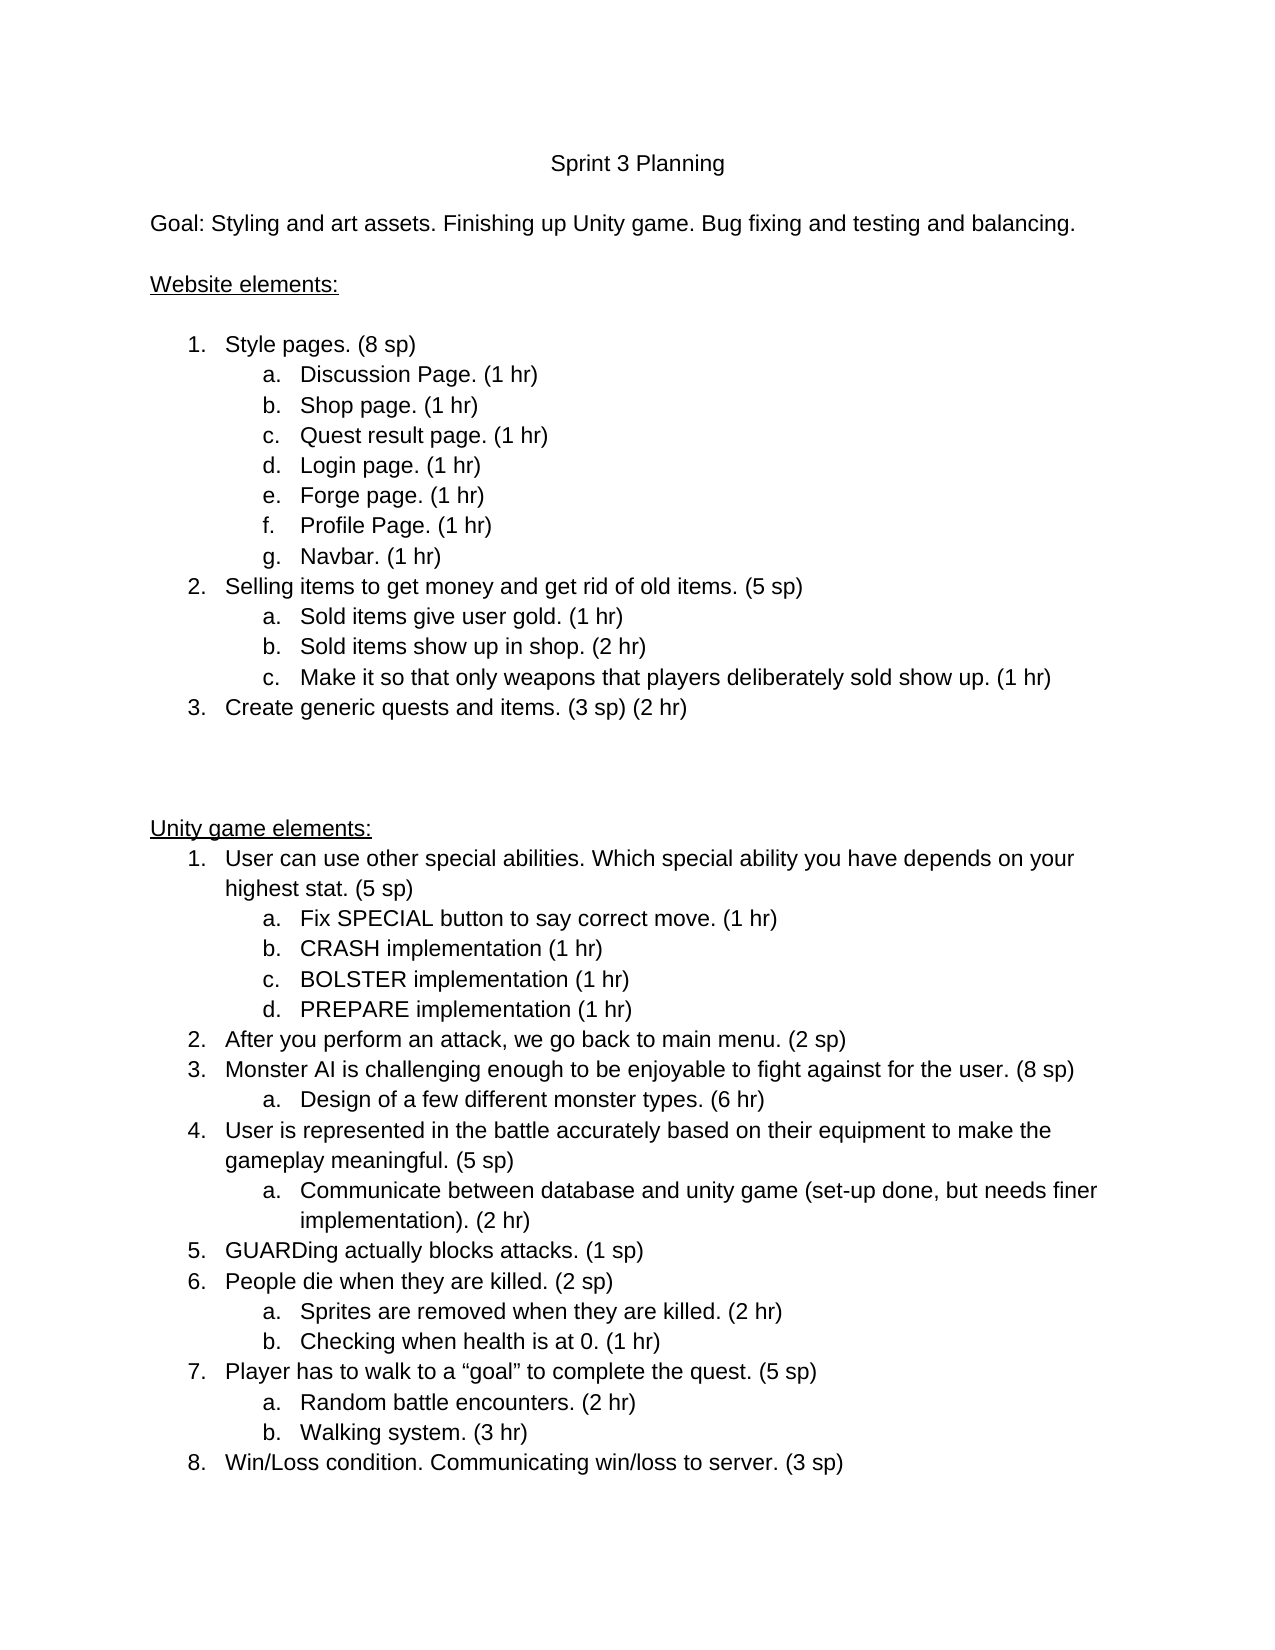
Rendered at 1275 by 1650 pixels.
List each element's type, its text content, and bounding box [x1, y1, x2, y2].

text Goal: Styling and art assets. Finishing up Unity game. Bug fixing and testing and balancing. [150, 210, 1125, 237]
list GUARDing actually blocks attacks. (1 sp) [187, 1237, 1125, 1264]
list Random battle encounters. (2 hr) [262, 1388, 1125, 1415]
list Selling items to get money and get rid of old items. (5 sp) [187, 573, 1125, 599]
text Unity game elements: [150, 814, 1125, 841]
list Walking system. (3 hr) [262, 1419, 1125, 1445]
text Sprint 3 Planning [150, 150, 1125, 176]
list Fix SPECIAL button to say correct move. (1 hr) [262, 905, 1125, 932]
text Website elements: [150, 271, 1125, 297]
list Checking when health is at 0. (1 hr) [262, 1328, 1125, 1354]
list Forge page. (1 hr) [262, 482, 1125, 509]
list Player has to walk to a “goal” to complete the quest. (5 sp) [187, 1358, 1125, 1385]
list Login page. (1 hr) [262, 452, 1125, 478]
list Style pages. (8 sp) [187, 331, 1125, 358]
list Profile Page. (1 hr) [262, 512, 1125, 539]
list User is represented in the battle accurately based on their equipment to make the gameplay meaningful. (5 sp) [187, 1117, 1125, 1173]
list BOLSTER implementation (1 hr) [262, 966, 1125, 992]
list Monster AI is challenging enough to be enjoyable to fight against for the user. (8 sp) [187, 1056, 1125, 1083]
list Sold items show up in shop. (2 hr) [262, 633, 1125, 660]
list Quest result page. (1 hr) [262, 422, 1125, 448]
list After you perform an attack, we go back to main menu. (2 sp) [187, 1026, 1125, 1052]
list People die when they are killed. (2 sp) [187, 1268, 1125, 1294]
list PREPARE implementation (1 hr) [262, 996, 1125, 1022]
list CRASH implementation (1 hr) [262, 935, 1125, 962]
list Communicate between database and unity game (set-up done, but needs finer implementation). (2 hr) [262, 1177, 1125, 1234]
list Win/Loss condition. Communicating win/loss to server. (3 sp) [187, 1449, 1125, 1475]
list Shop page. (1 hr) [262, 392, 1125, 418]
list User can use other special abilities. Which special ability you have depends on your highest stat. (5 sp) [187, 845, 1125, 901]
list Create generic quests and items. (3 sp) (2 hr) [187, 694, 1125, 720]
list Sold items give user gold. (1 hr) [262, 603, 1125, 629]
list Design of a few different monster types. (6 hr) [262, 1086, 1125, 1113]
list Sprites are removed when they are killed. (2 hr) [262, 1298, 1125, 1324]
list Discussion Page. (1 hr) [262, 361, 1125, 388]
list Navbar. (1 hr) [262, 543, 1125, 569]
list Make it so that only weapons that players deliberately sold show up. (1 hr) [262, 663, 1125, 690]
